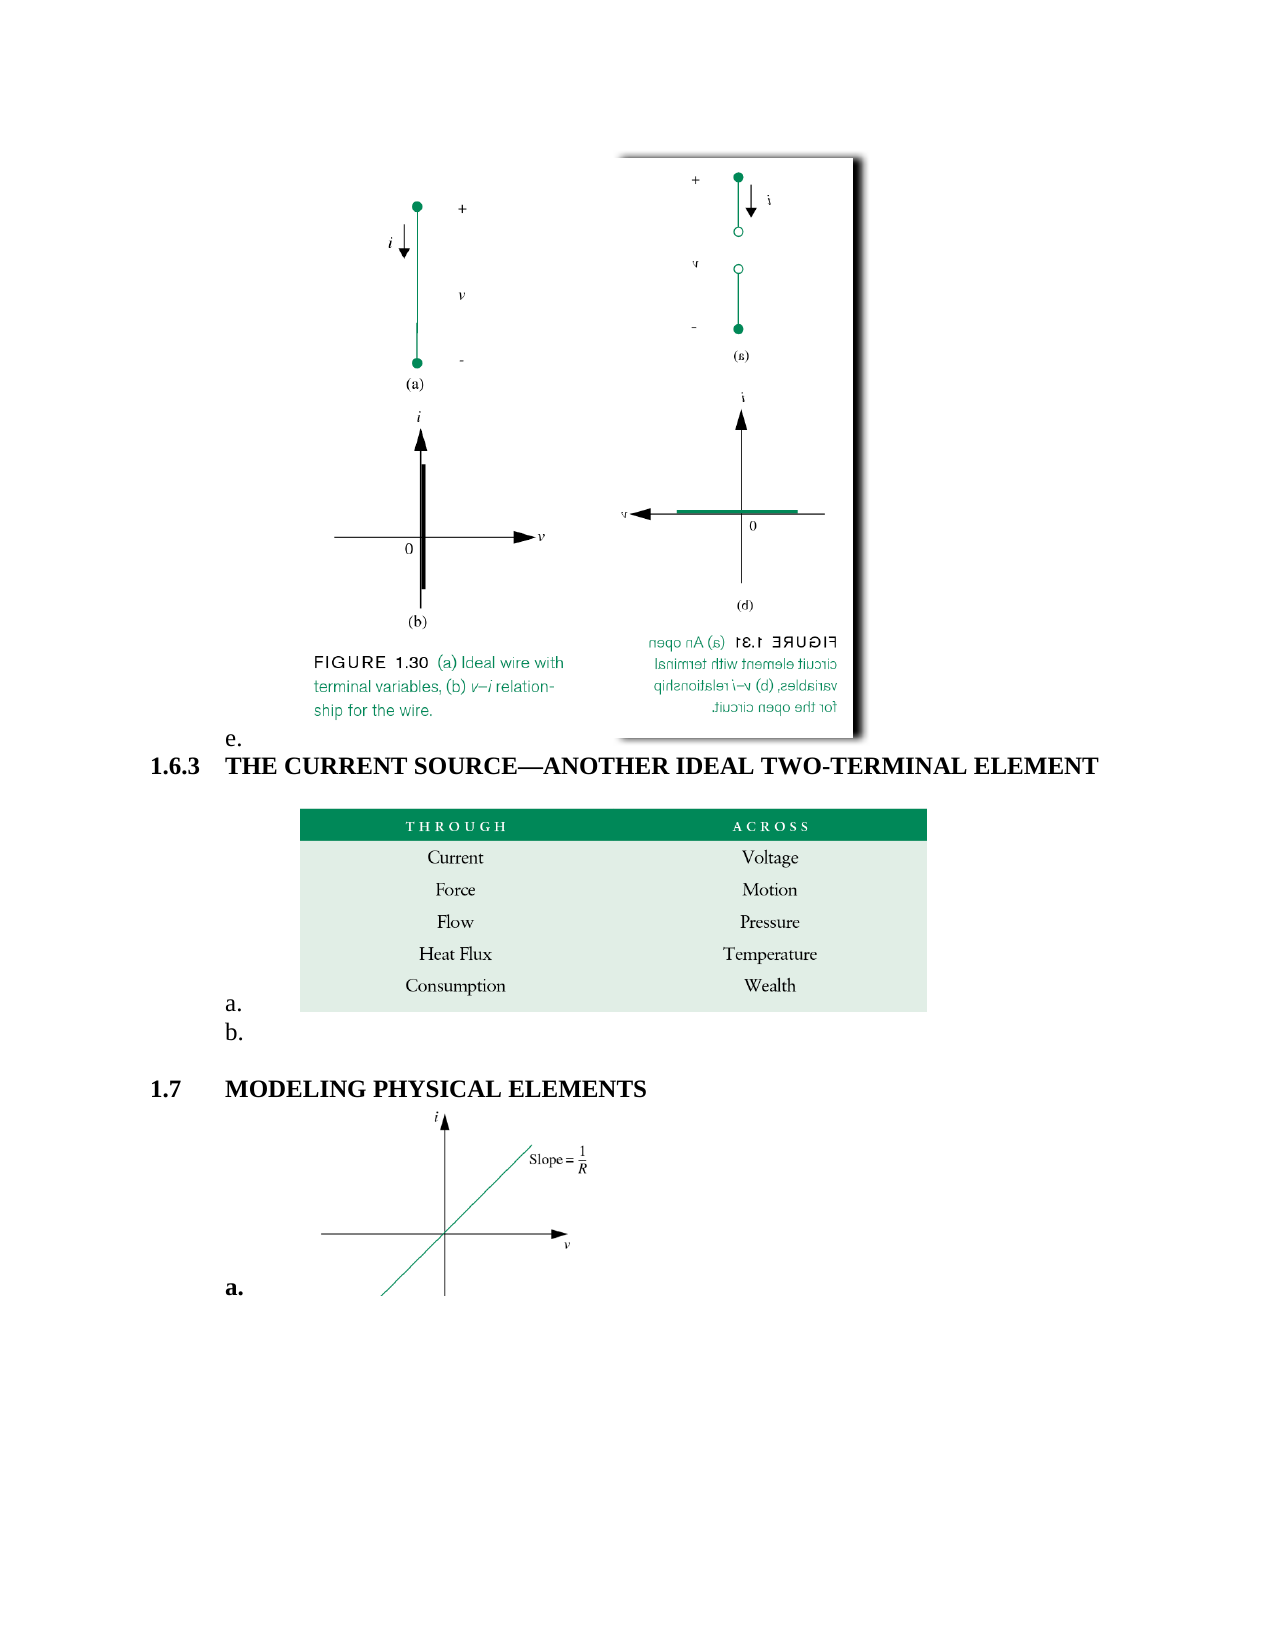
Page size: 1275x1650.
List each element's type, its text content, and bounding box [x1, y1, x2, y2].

picture [300, 1103, 644, 1296]
text b. [225, 1017, 1125, 1046]
picture [300, 194, 579, 746]
text 1.6.3 THE CURRENT SOURCE—ANOTHER IDEAL TWO-TERMINAL ELEMENT [150, 751, 1125, 780]
picture [300, 808, 933, 1012]
picture [612, 158, 853, 738]
text 1.7 MODELING PHYSICAL ELEMENTS [150, 1074, 1125, 1103]
